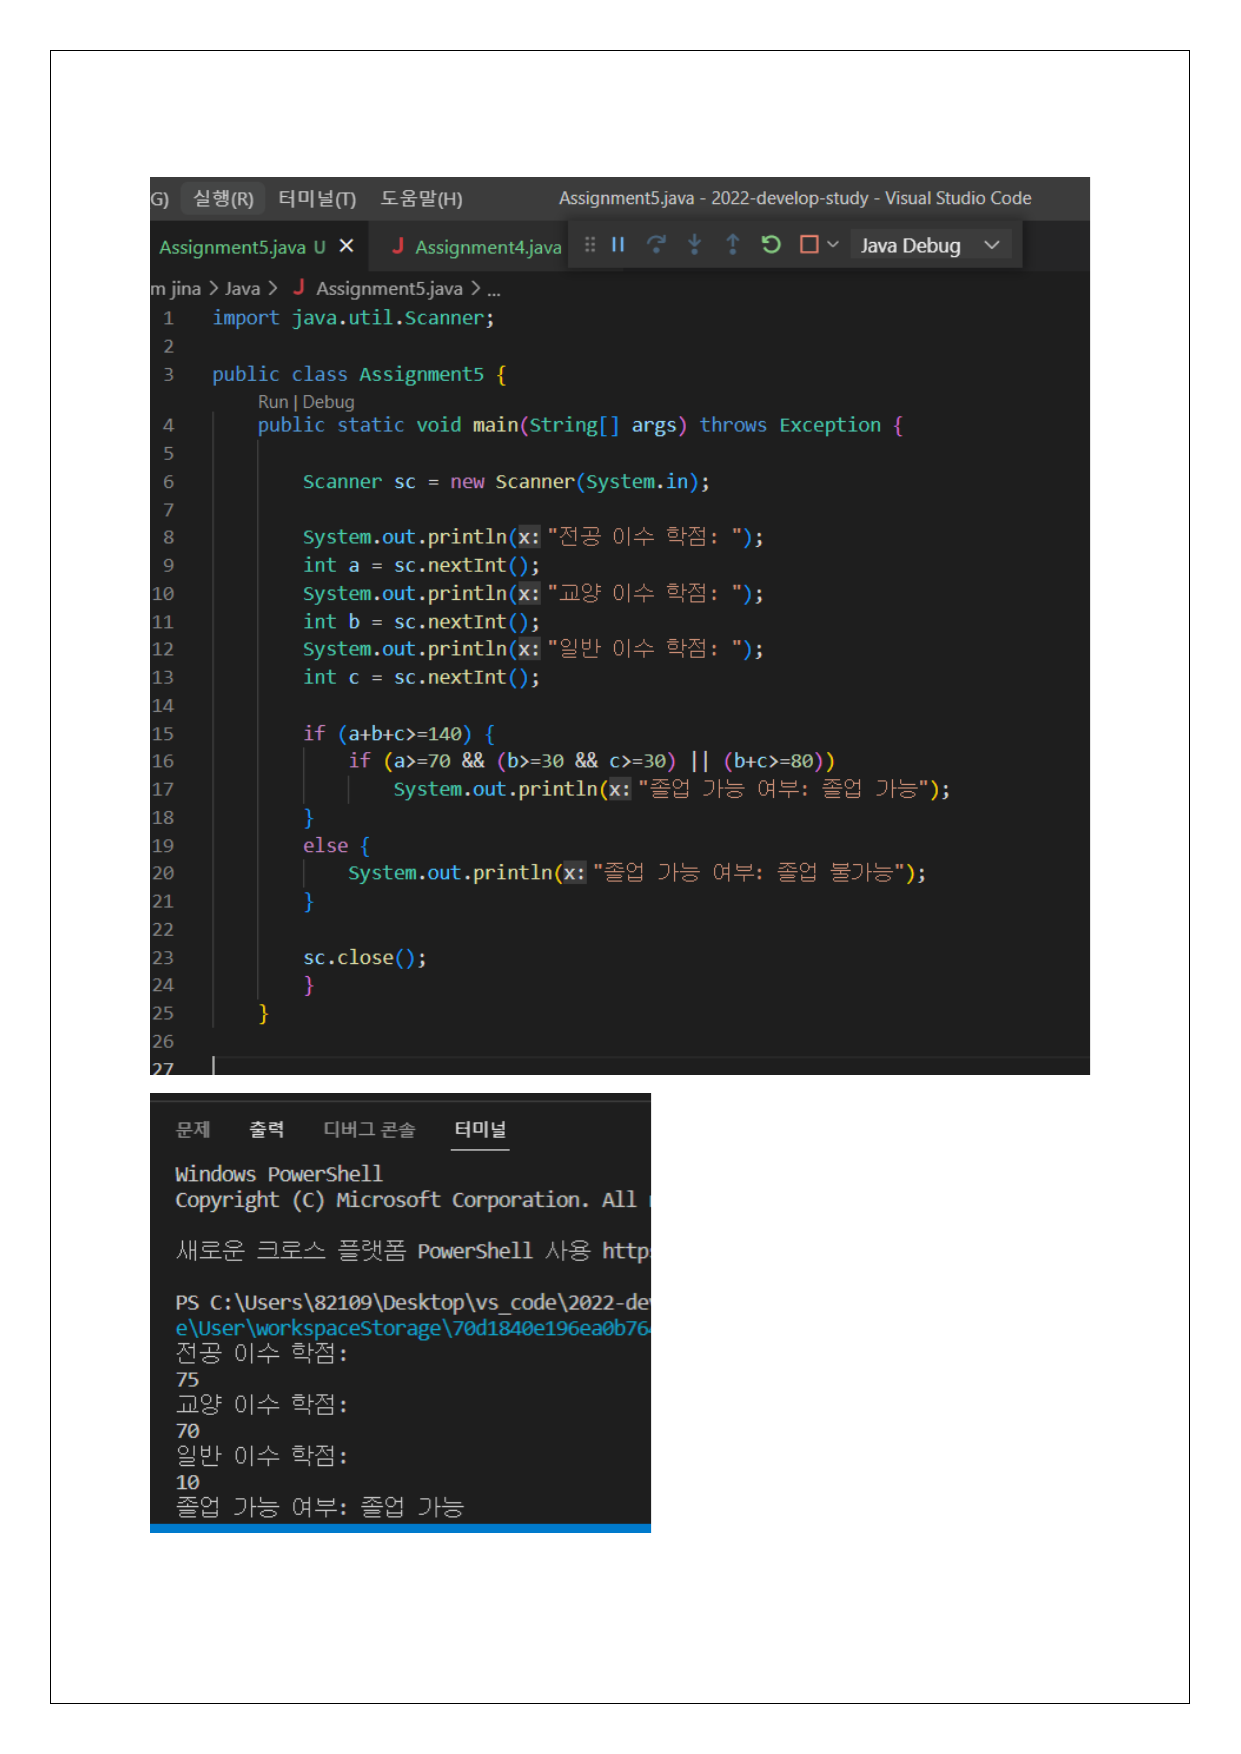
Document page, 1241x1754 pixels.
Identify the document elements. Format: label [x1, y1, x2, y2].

picture [150, 1093, 652, 1533]
picture [150, 177, 1091, 1075]
